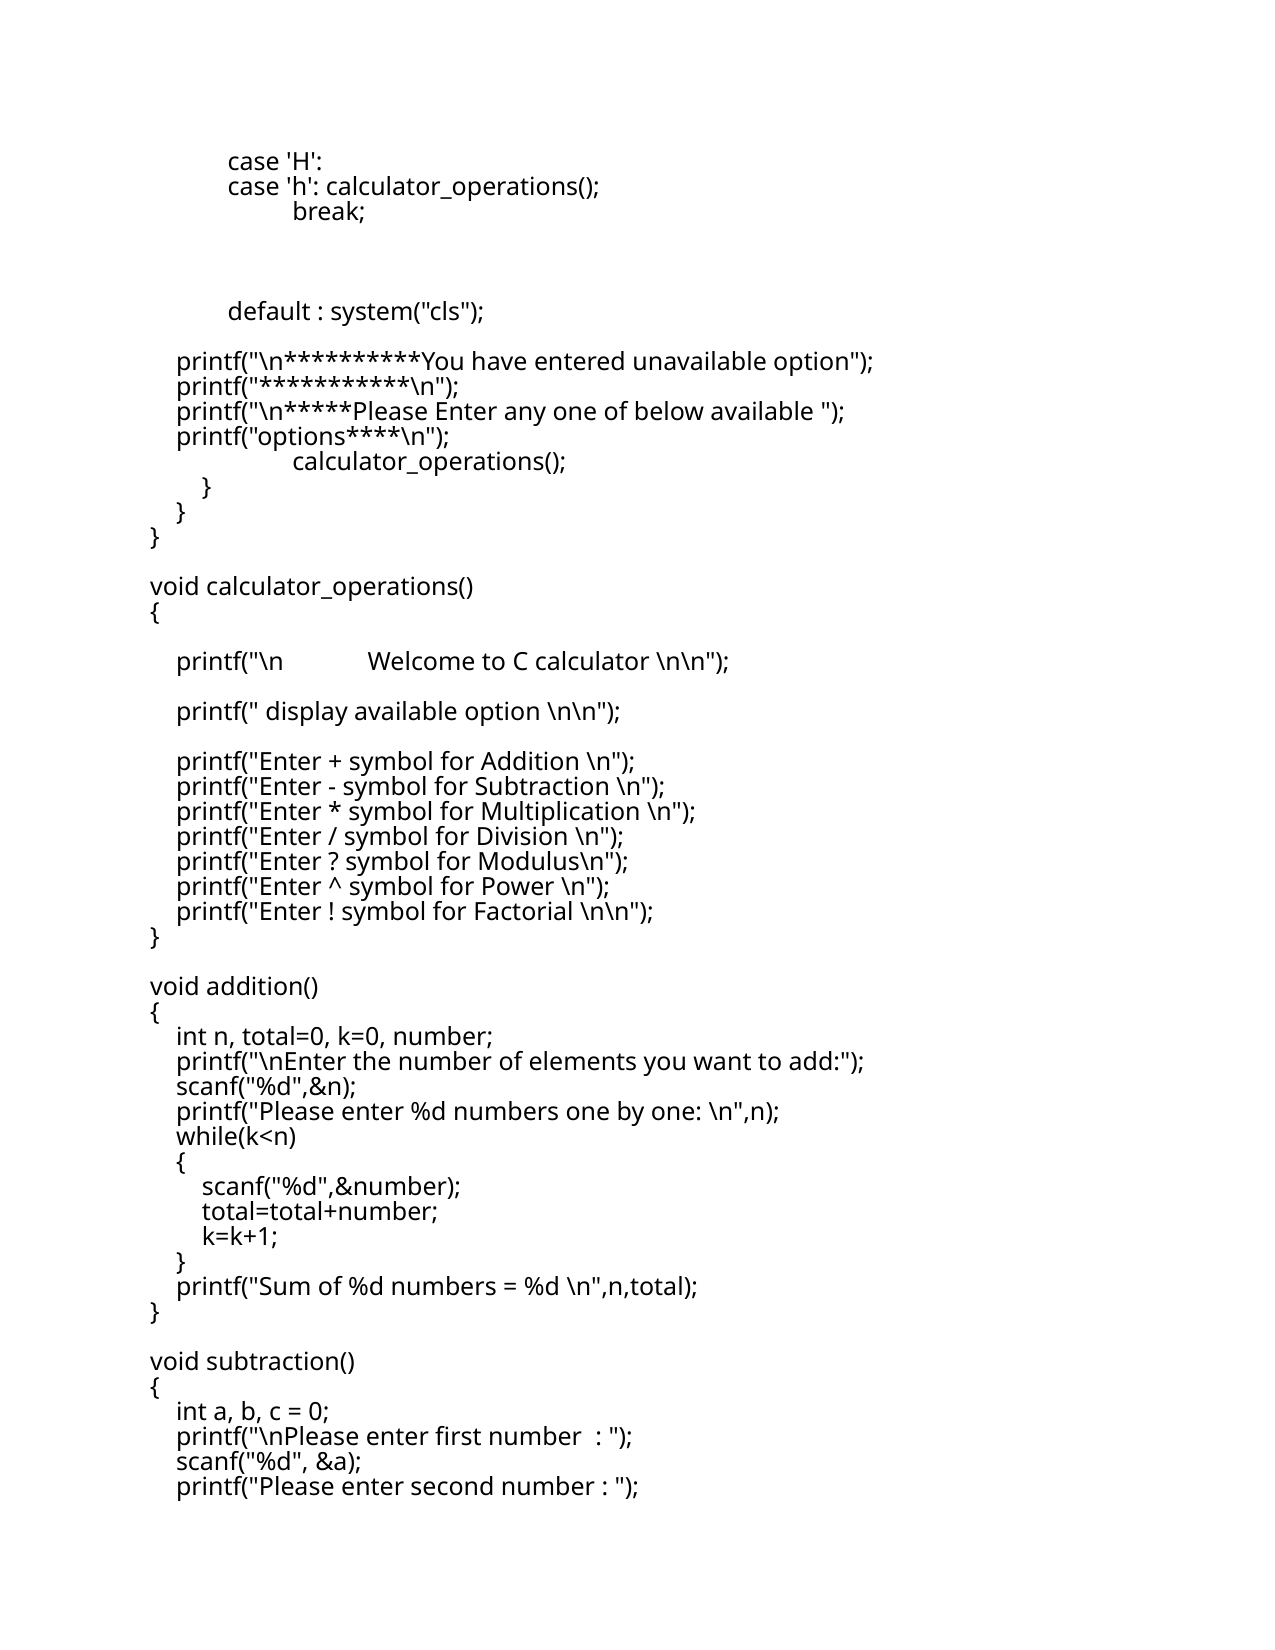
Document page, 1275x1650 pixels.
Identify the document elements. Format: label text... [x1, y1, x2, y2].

text printf("Enter - symbol for Subtraction \n"); [150, 775, 1125, 800]
text int n, total=0, k=0, number; [150, 1025, 1125, 1050]
text printf("\n Welcome to C calculator \n\n"); [150, 650, 1125, 675]
text case 'H': [150, 150, 1125, 175]
text k=k+1; [150, 1225, 1125, 1250]
text } [150, 1250, 1125, 1275]
text while(k<n) [150, 1125, 1125, 1150]
text { [150, 600, 1125, 625]
text printf("Enter * symbol for Multiplication \n"); [150, 800, 1125, 825]
text printf("Enter / symbol for Division \n"); [150, 825, 1125, 850]
text { [150, 1000, 1125, 1025]
text } [150, 1300, 1125, 1325]
text printf("\n*****Please Enter any one of below available "); [150, 400, 1125, 425]
text } [150, 525, 1125, 550]
text total=total+number; [150, 1200, 1125, 1225]
text printf("\nPlease enter first number : "); [150, 1425, 1125, 1450]
text printf("***********\n"); [150, 375, 1125, 400]
text printf("Sum of %d numbers = %d \n",n,total); [150, 1275, 1125, 1300]
text printf("Enter ! symbol for Factorial \n\n"); [150, 900, 1125, 925]
text } [150, 475, 1125, 500]
text int a, b, c = 0; [150, 1400, 1125, 1425]
text { [150, 1375, 1125, 1400]
text void subtraction() [150, 1350, 1125, 1375]
text case 'h': calculator_operations(); [150, 175, 1125, 200]
text scanf("%d",&number); [150, 1175, 1125, 1200]
text calculator_operations(); [150, 450, 1125, 475]
text } [150, 925, 1125, 950]
text void addition() [150, 975, 1125, 1000]
text printf("Please enter second number : "); [150, 1475, 1125, 1500]
text } [150, 500, 1125, 525]
text printf("Enter ? symbol for Modulus\n"); [150, 850, 1125, 875]
text { [150, 1150, 1125, 1175]
text printf(" display available option \n\n"); [150, 700, 1125, 725]
text break; [150, 200, 1125, 225]
text printf("Enter + symbol for Addition \n"); [150, 750, 1125, 775]
text scanf("%d", &a); [150, 1450, 1125, 1475]
text printf("\n**********You have entered unavailable option"); [150, 350, 1125, 375]
text printf("Please enter %d numbers one by one: \n",n); [150, 1100, 1125, 1125]
text scanf("%d",&n); [150, 1075, 1125, 1100]
text printf("options****\n"); [150, 425, 1125, 450]
text default : system("cls"); [150, 300, 1125, 325]
text printf("Enter ^ symbol for Power \n"); [150, 875, 1125, 900]
text printf("\nEnter the number of elements you want to add:"); [150, 1050, 1125, 1075]
text void calculator_operations() [150, 575, 1125, 600]
